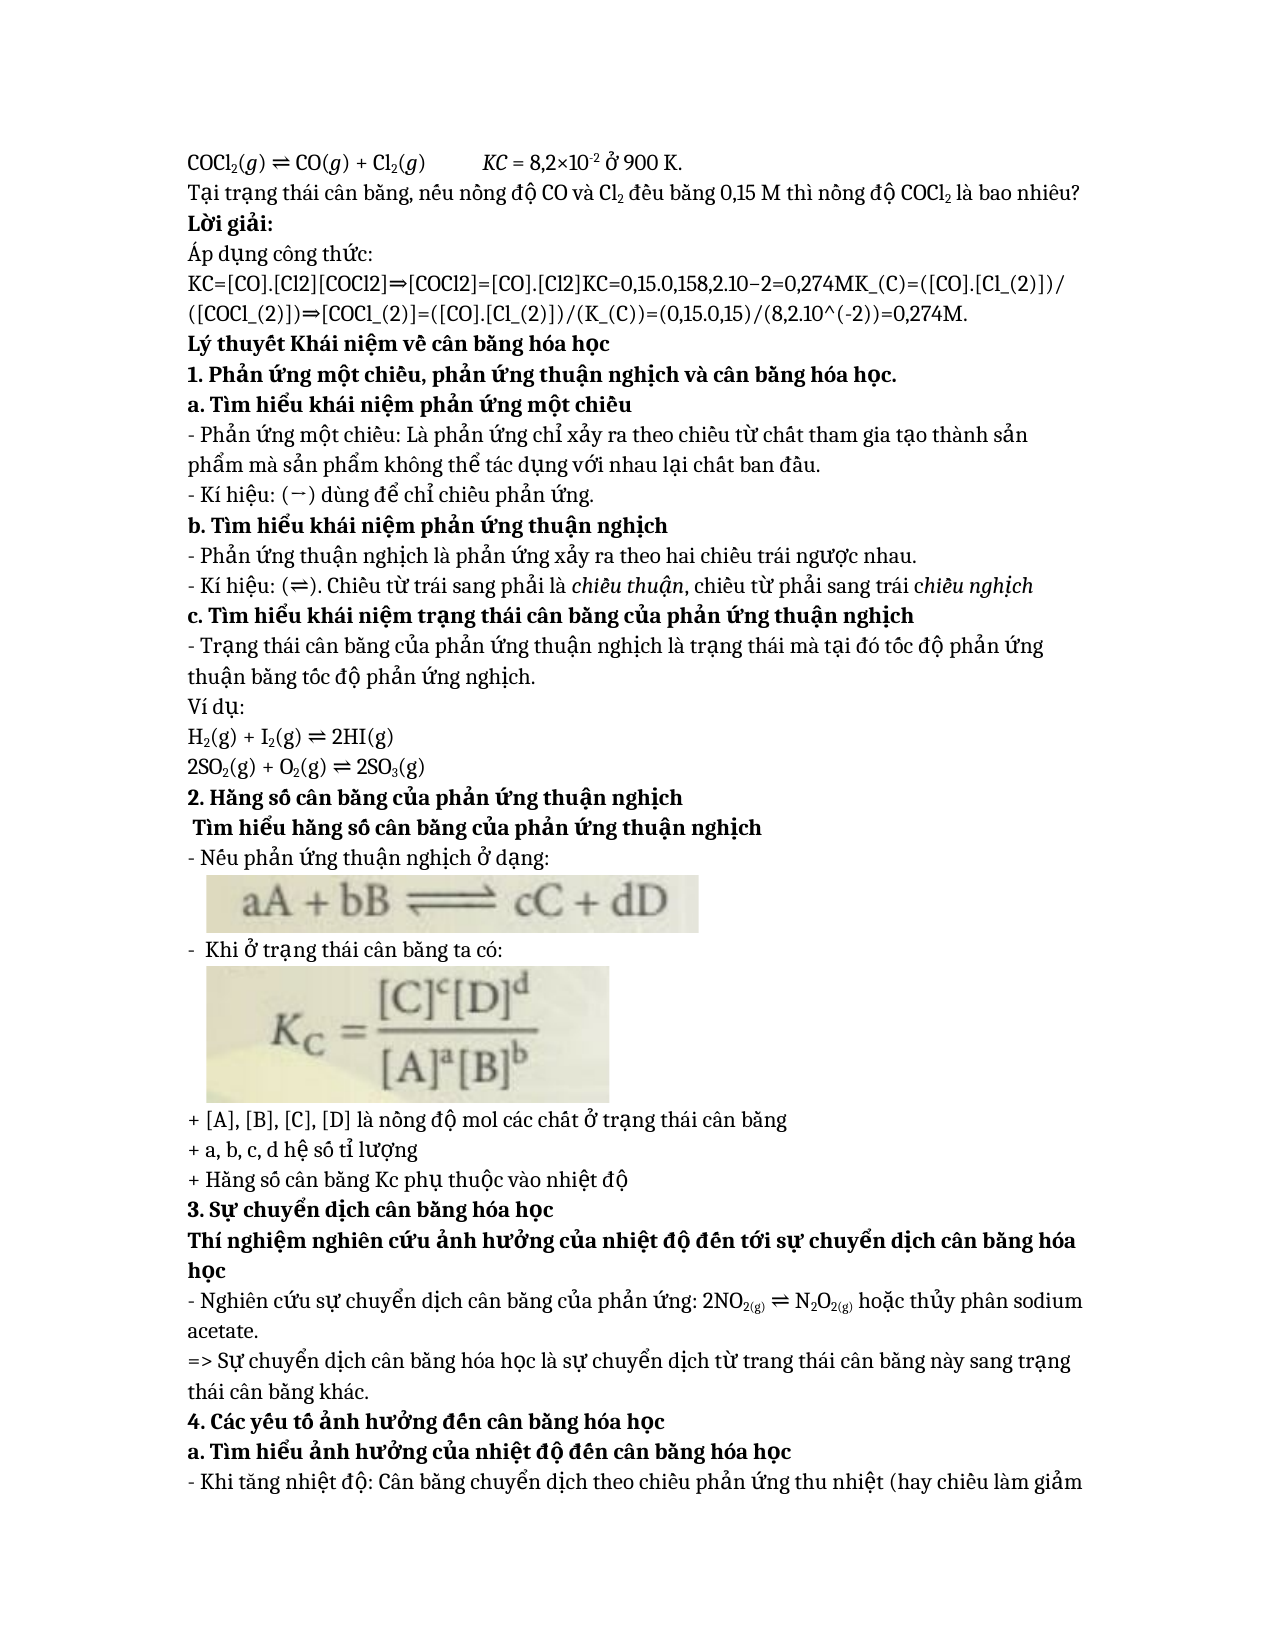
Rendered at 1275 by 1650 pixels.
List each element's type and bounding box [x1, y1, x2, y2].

text [187, 150, 1087, 1496]
picture [206, 875, 699, 933]
picture [206, 966, 610, 1103]
